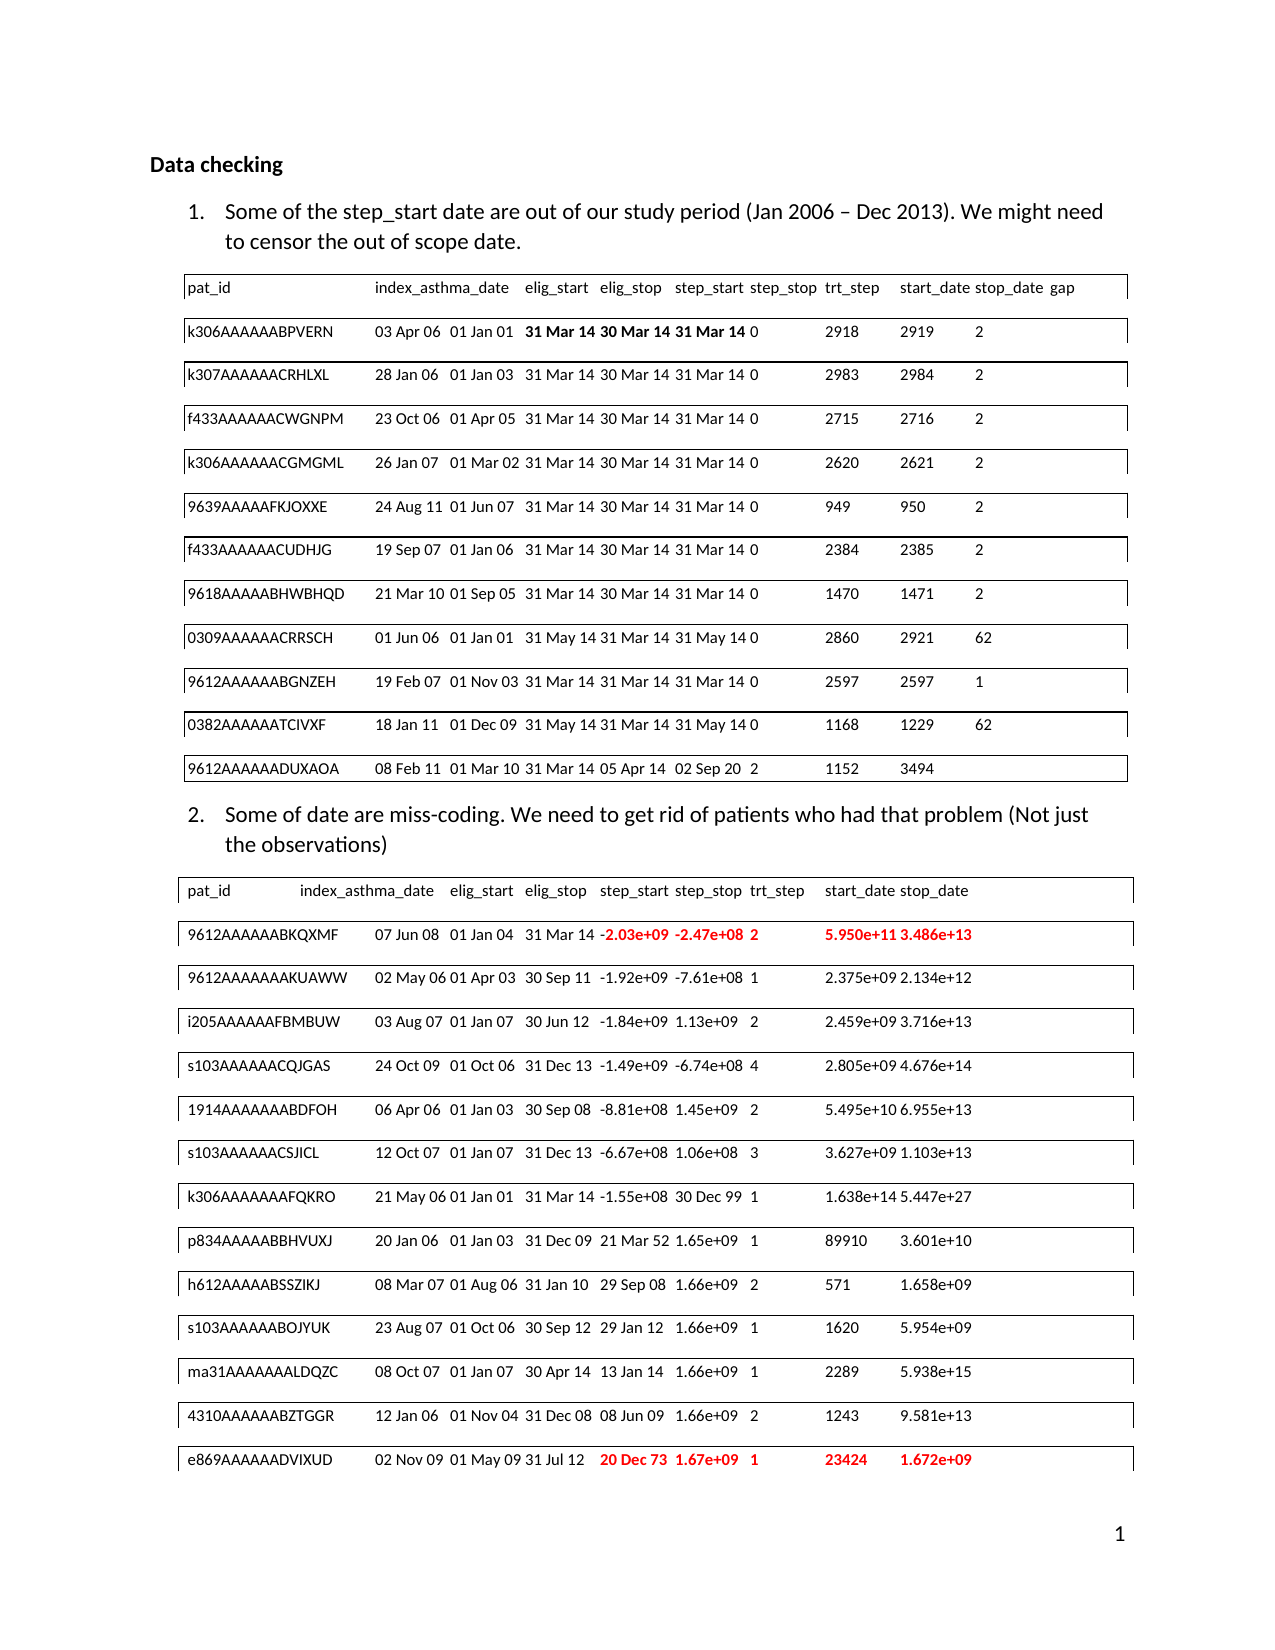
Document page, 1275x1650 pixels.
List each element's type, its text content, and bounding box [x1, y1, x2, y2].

text 9612AAAAAABGNZEH 19 Feb 07 01 Nov 03 31 Mar 14 31 Mar 14 31 Mar 14 0 2597 2597 1 [185, 669, 1127, 693]
text 9612AAAAAADUXAOA 08 Feb 11 01 Mar 10 31 Mar 14 05 Apr 14 02 Sep 20 2 1152 3494 [185, 756, 1127, 781]
text 9612AAAAAABKQXMF 07 Jun 08 01 Jan 04 31 Mar 14 -2.03e+09 -2.47e+08 2 5.950e+11 3.486e+13 [179, 922, 1133, 946]
text 1914AAAAAAABDFOH 06 Apr 06 01 Jan 03 30 Sep 08 -8.81e+08 1.45e+09 2 5.495e+10 6.955e+13 [179, 1097, 1133, 1121]
text k306AAAAAABPVERN 03 Apr 06 01 Jan 01 31 Mar 14 30 Mar 14 31 Mar 14 0 2918 2919 2 [185, 319, 1127, 343]
text pat_id index_asthma_date elig_start elig_stop step_start step_stop trt_step start_date stop_date [179, 878, 1133, 903]
list Some of the step_start date are out of our study period (Jan 2006 – Dec 2013). We might need to censor the out of scope date. [187, 197, 1125, 255]
text f433AAAAAACUDHJG 19 Sep 07 01 Jan 06 31 Mar 14 30 Mar 14 31 Mar 14 0 2384 2385 2 [185, 538, 1127, 562]
text 9612AAAAAAAKUAWW 02 May 06 01 Apr 03 30 Sep 11 -1.92e+09 -7.61e+08 1 2.375e+09 2.134e+12 [179, 966, 1133, 990]
text 9618AAAAABHWBHQD 21 Mar 10 01 Sep 05 31 Mar 14 30 Mar 14 31 Mar 14 0 1470 1471 2 [185, 581, 1127, 606]
text s103AAAAAABOJYUK 23 Aug 07 01 Oct 06 30 Sep 12 29 Jan 12 1.66e+09 1 1620 5.954e+09 [179, 1316, 1133, 1340]
text p834AAAAABBHVUXJ 20 Jan 06 01 Jan 03 31 Dec 09 21 Mar 52 1.65e+09 1 89910 3.601e+10 [179, 1228, 1133, 1253]
text 9639AAAAAFKJOXXE 24 Aug 11 01 Jun 07 31 Mar 14 30 Mar 14 31 Mar 14 0 949 950 2 [185, 494, 1127, 518]
text i205AAAAAAFBMBUW 03 Aug 07 01 Jan 07 30 Jun 12 -1.84e+09 1.13e+09 2 2.459e+09 3.716e+13 [179, 1009, 1133, 1034]
text s103AAAAAACSJICL 12 Oct 07 01 Jan 07 31 Dec 13 -6.67e+08 1.06e+08 3 3.627e+09 1.103e+13 [179, 1141, 1133, 1165]
text k306AAAAAAAFQKRO 21 May 06 01 Jan 01 31 Mar 14 -1.55e+08 30 Dec 99 1 1.638e+14 5.447e+27 [179, 1184, 1133, 1209]
text ma31AAAAAAALDQZC 08 Oct 07 01 Jan 07 30 Apr 14 13 Jan 14 1.66e+09 1 2289 5.938e+15 [179, 1359, 1133, 1384]
text Data checking [150, 150, 1125, 178]
text pat_id index_asthma_date elig_start elig_stop step_start step_stop trt_step start_date stop_date gap [185, 275, 1127, 299]
text 0309AAAAAACRRSCH 01 Jun 06 01 Jan 01 31 May 14 31 Mar 14 31 May 14 0 2860 2921 62 [185, 625, 1127, 649]
text k307AAAAAACRHLXL 28 Jan 06 01 Jan 03 31 Mar 14 30 Mar 14 31 Mar 14 0 2983 2984 2 [185, 363, 1127, 387]
text k306AAAAAACGMGML 26 Jan 07 01 Mar 02 31 Mar 14 30 Mar 14 31 Mar 14 0 2620 2621 2 [185, 450, 1127, 474]
text h612AAAAABSSZIKJ 08 Mar 07 01 Aug 06 31 Jan 10 29 Sep 08 1.66e+09 2 571 1.658e+09 [179, 1272, 1133, 1296]
text s103AAAAAACQJGAS 24 Oct 09 01 Oct 06 31 Dec 13 -1.49e+09 -6.74e+08 4 2.805e+09 4.676e+14 [179, 1053, 1133, 1078]
list Some of date are miss-coding. We need to get rid of patients who had that problem (Not just the observations) [187, 800, 1125, 858]
text 4310AAAAAABZTGGR 12 Jan 06 01 Nov 04 31 Dec 08 08 Jun 09 1.66e+09 2 1243 9.581e+13 [179, 1403, 1133, 1428]
text f433AAAAAACWGNPM 23 Oct 06 01 Apr 05 31 Mar 14 30 Mar 14 31 Mar 14 0 2715 2716 2 [185, 406, 1127, 431]
text 0382AAAAAATCIVXF 18 Jan 11 01 Dec 09 31 May 14 31 Mar 14 31 May 14 0 1168 1229 62 [185, 713, 1127, 737]
text e869AAAAAADVIXUD 02 Nov 09 01 May 09 31 Jul 12 20 Dec 73 1.67e+09 1 23424 1.672e+09 [179, 1447, 1133, 1471]
